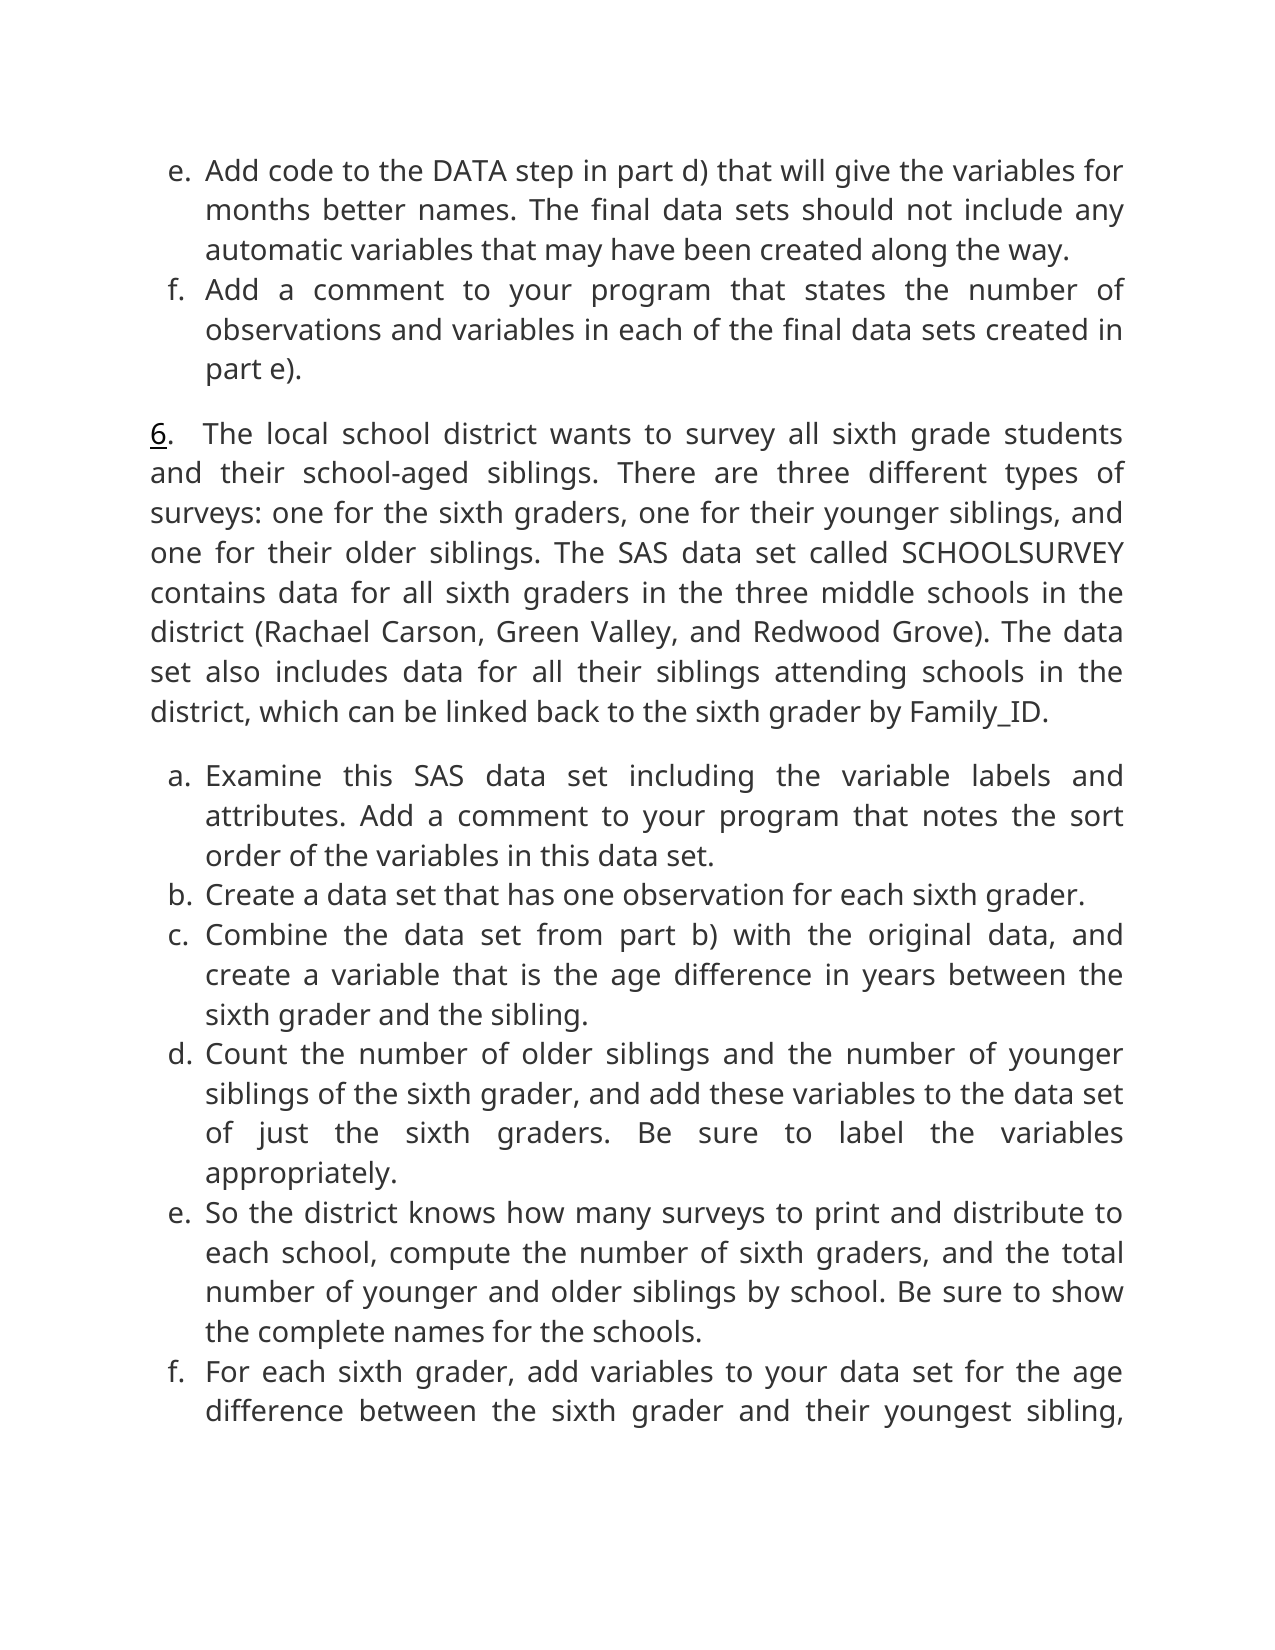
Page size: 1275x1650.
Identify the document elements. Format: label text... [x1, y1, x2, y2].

list Examine this SAS data set including the variable labels and attributes. Add a comment to your program that notes the sort order of the variables in this data set. [167, 756, 1125, 875]
list 6. The local school district wants to survey all sixth grade students and their school-aged siblings. There are three different types of surveys: one for the sixth graders, one for their younger siblings, and one for their older siblings. The SAS data set called SCHOOLSURVEY contains data for all sixth graders in the three middle schools in the district (Rachael Carson, Green Valley, and Redwood Grove). The data set also includes data for all their siblings attending schools in the district, which can be linked back to the sixth grader by Family_ID. [150, 413, 1125, 731]
list Add code to the DATA step in part d) that will give the variables for months better names. The final data sets should not include any automatic variables that may have been created along the way. [167, 150, 1125, 269]
list So the district knows how many surveys to print and distribute to each school, compute the number of sixth graders, and the total number of younger and older siblings by school. Be sure to show the complete names for the schools. [167, 1192, 1125, 1351]
list Count the number of older siblings and the number of younger siblings of the sixth grader, and add these variables to the data set of just the sixth graders. Be sure to label the variables appropriately. [167, 1033, 1125, 1192]
list Combine the data set from part b) with the original data, and create a variable that is the age difference in years between the sixth grader and the sibling. [167, 914, 1125, 1033]
list Add a comment to your program that states the number of observations and variables in each of the final data sets created in part e). [167, 269, 1125, 388]
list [167, 1351, 1125, 1430]
list Create a data set that has one observation for each sixth grader. [167, 875, 1125, 914]
